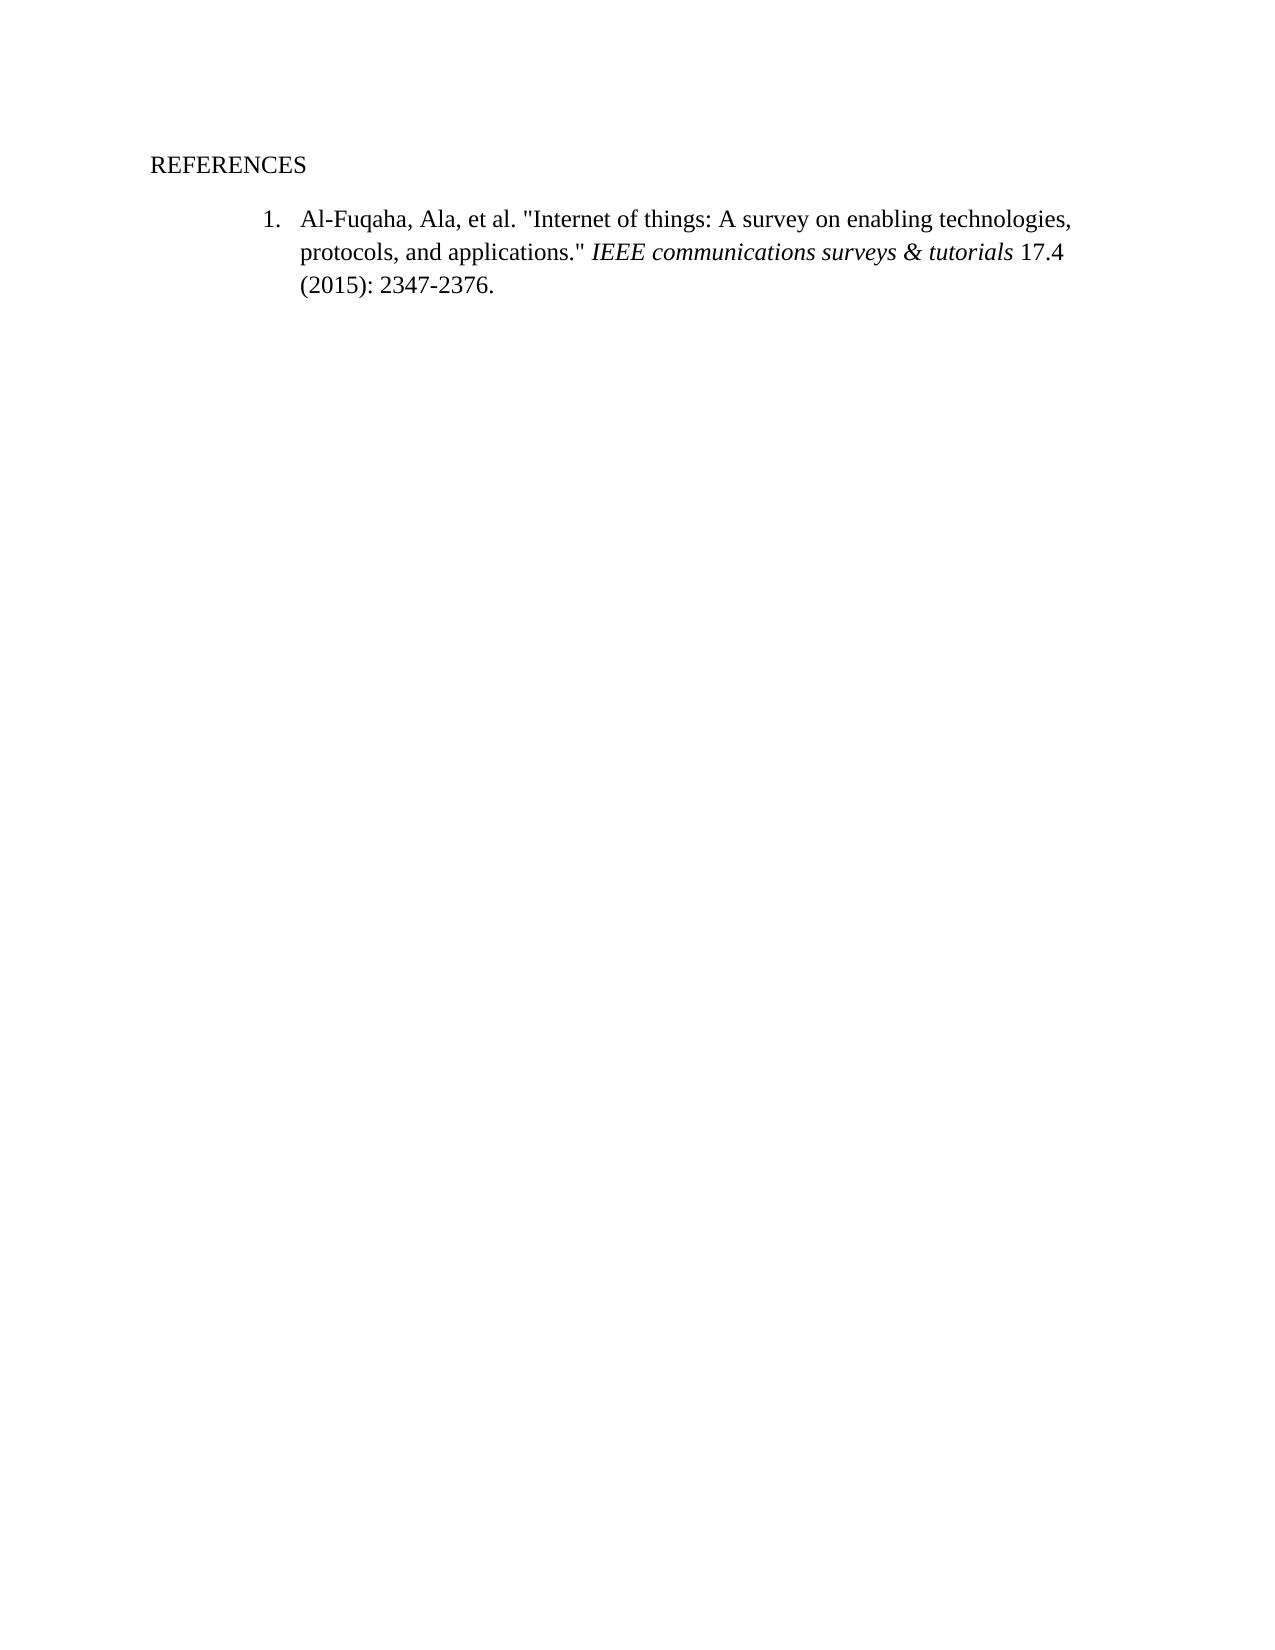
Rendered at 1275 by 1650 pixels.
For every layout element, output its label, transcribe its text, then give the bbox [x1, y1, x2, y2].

list Al-Fuqaha, Ala, et al. "Internet of things: A survey on enabling technologies, protocols, and applications." IEEE communications surveys & tutorials 17.4 (2015): 2347-2376. [262, 204, 1125, 299]
text REFERENCES [150, 150, 1125, 179]
